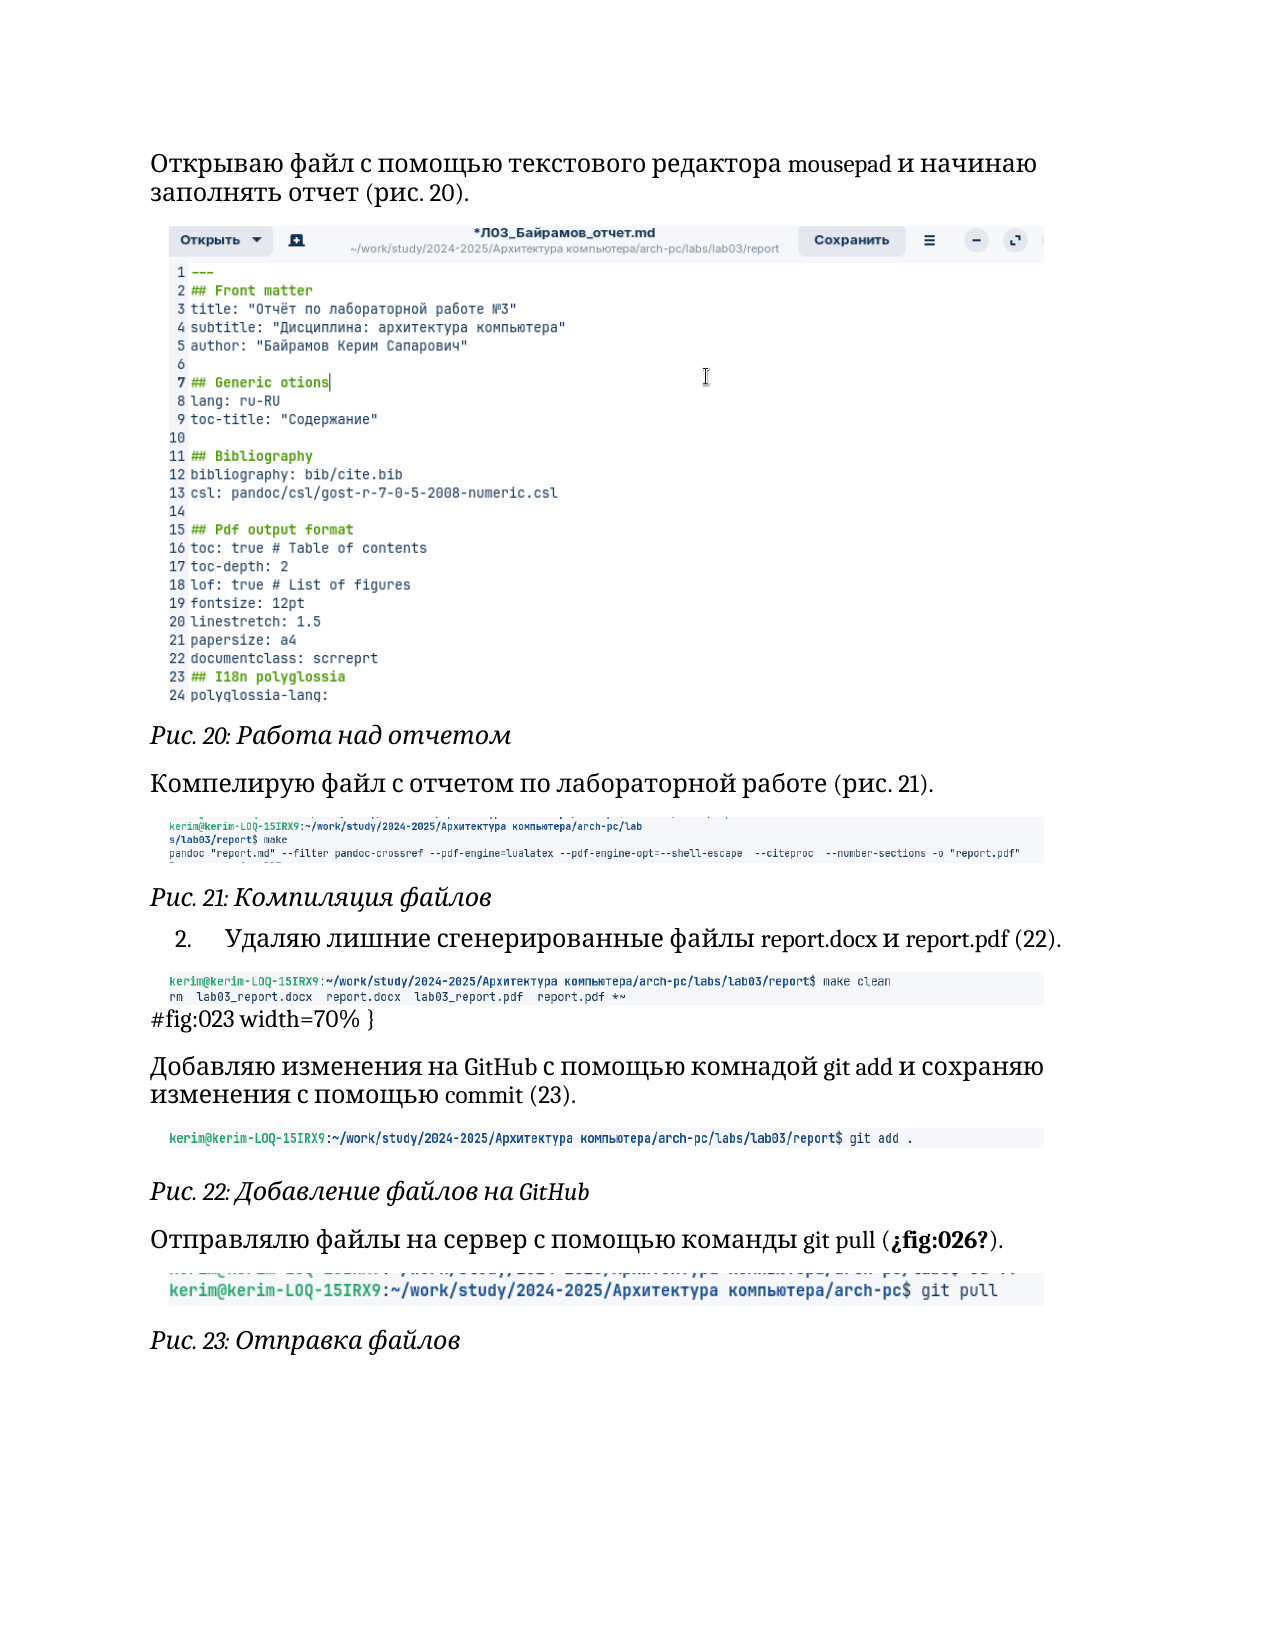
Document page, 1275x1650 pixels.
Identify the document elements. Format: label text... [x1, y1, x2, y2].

text Рис. 20: Работа над отчетом [150, 722, 1125, 751]
text Отправлялю файлы на сервер с помощью команды git pull (¿fig:026?). [150, 1226, 1125, 1254]
picture [168, 972, 1044, 1005]
text Добавляю изменения на GitHub с помощью комнадой git add и сохраняю изменения с помощью commit (23). [150, 1052, 1125, 1110]
picture [168, 1273, 1044, 1306]
text Рис. 21: Компиляция файлов [150, 884, 1125, 913]
text Рис. 23: Отправка файлов [150, 1327, 1125, 1355]
text Компелирую файл с отчетом по лабораторной работе (рис. 21). [150, 770, 1125, 798]
picture [168, 817, 1044, 863]
text Рис. 22: Добавление файлов на GitHub [150, 1178, 1125, 1207]
text Открываю файл с помощью текстового редактора mousepad и начинаю заполнять отчет (рис. 20). [150, 150, 1125, 207]
picture [168, 226, 1044, 702]
list Удаляю лишние сгенерированные файлы report.docx и report.pdf (22). [175, 925, 1125, 954]
picture [168, 1128, 1044, 1148]
